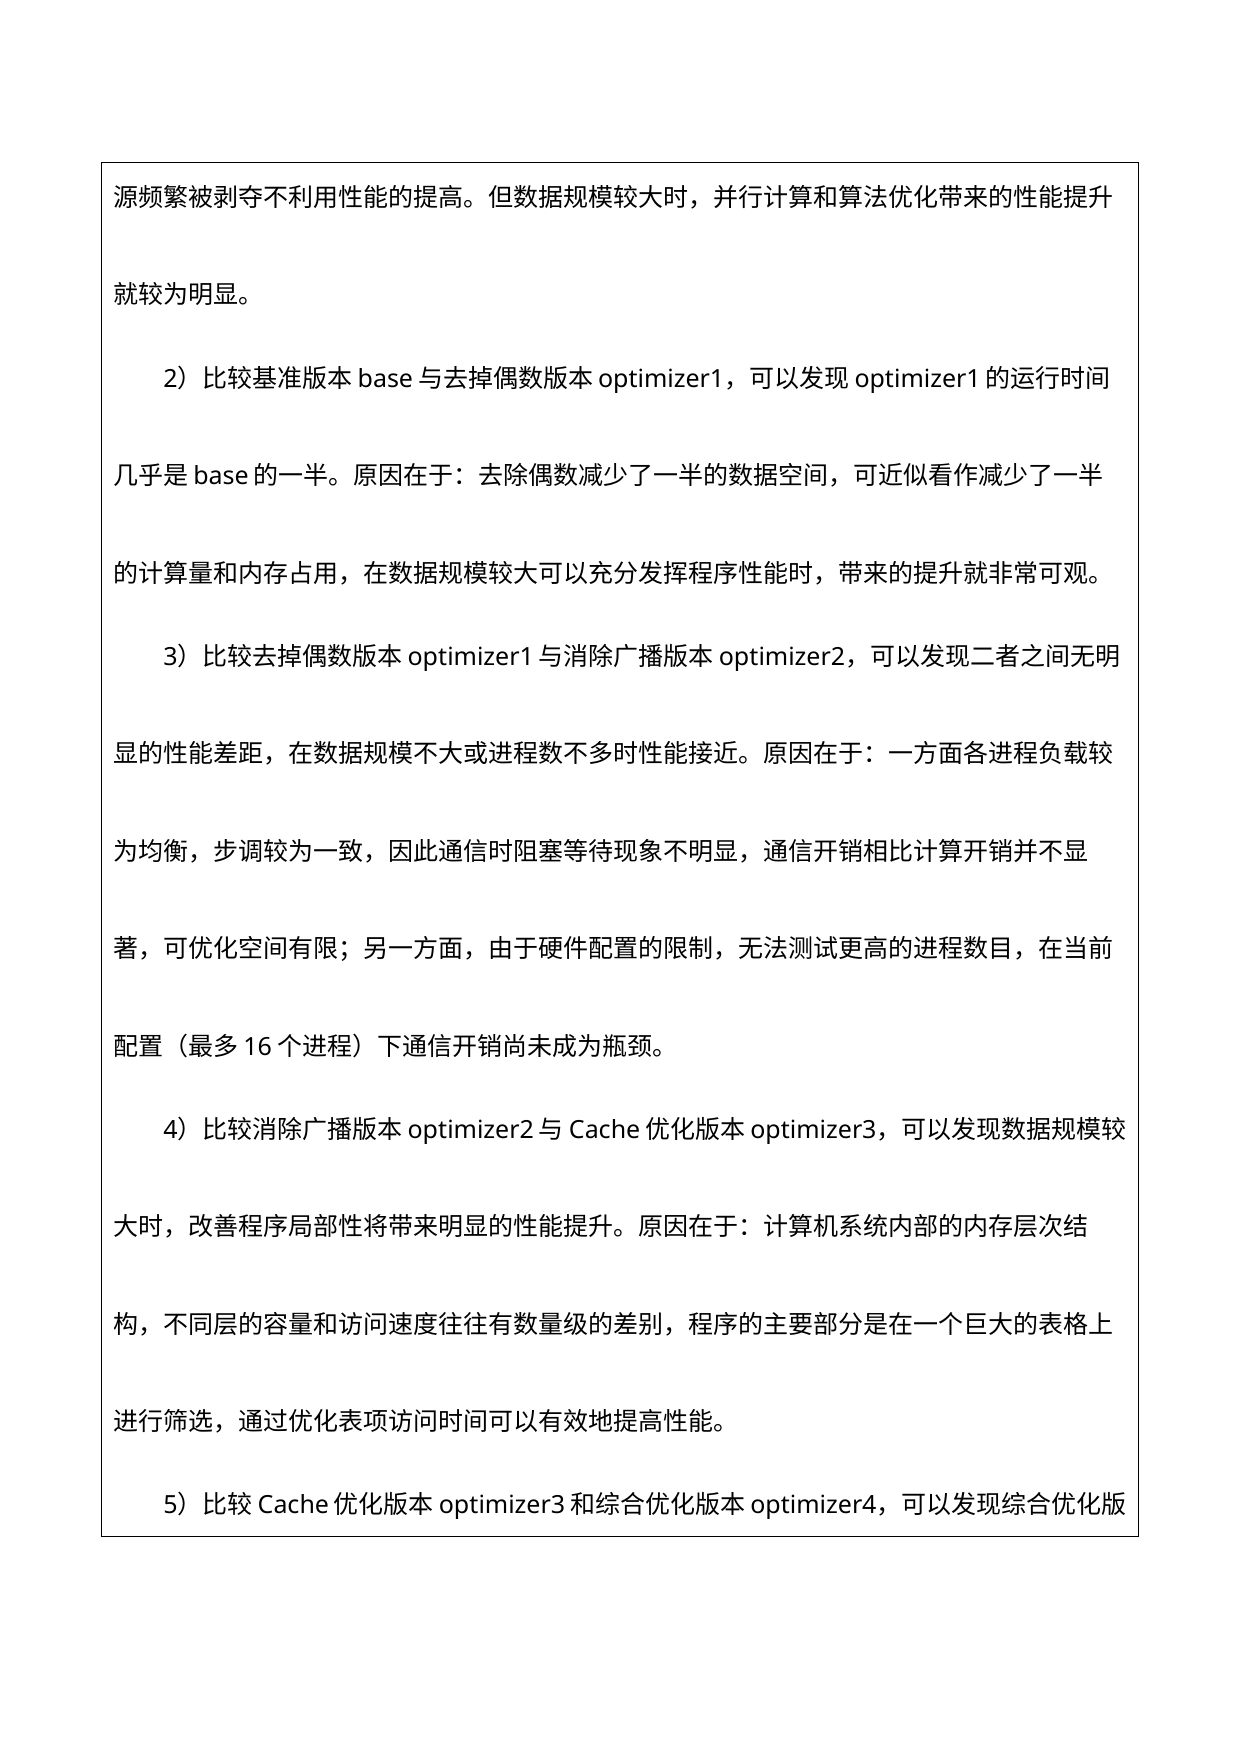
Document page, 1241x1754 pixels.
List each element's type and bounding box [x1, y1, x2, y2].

table_cell [102, 163, 1138, 1536]
